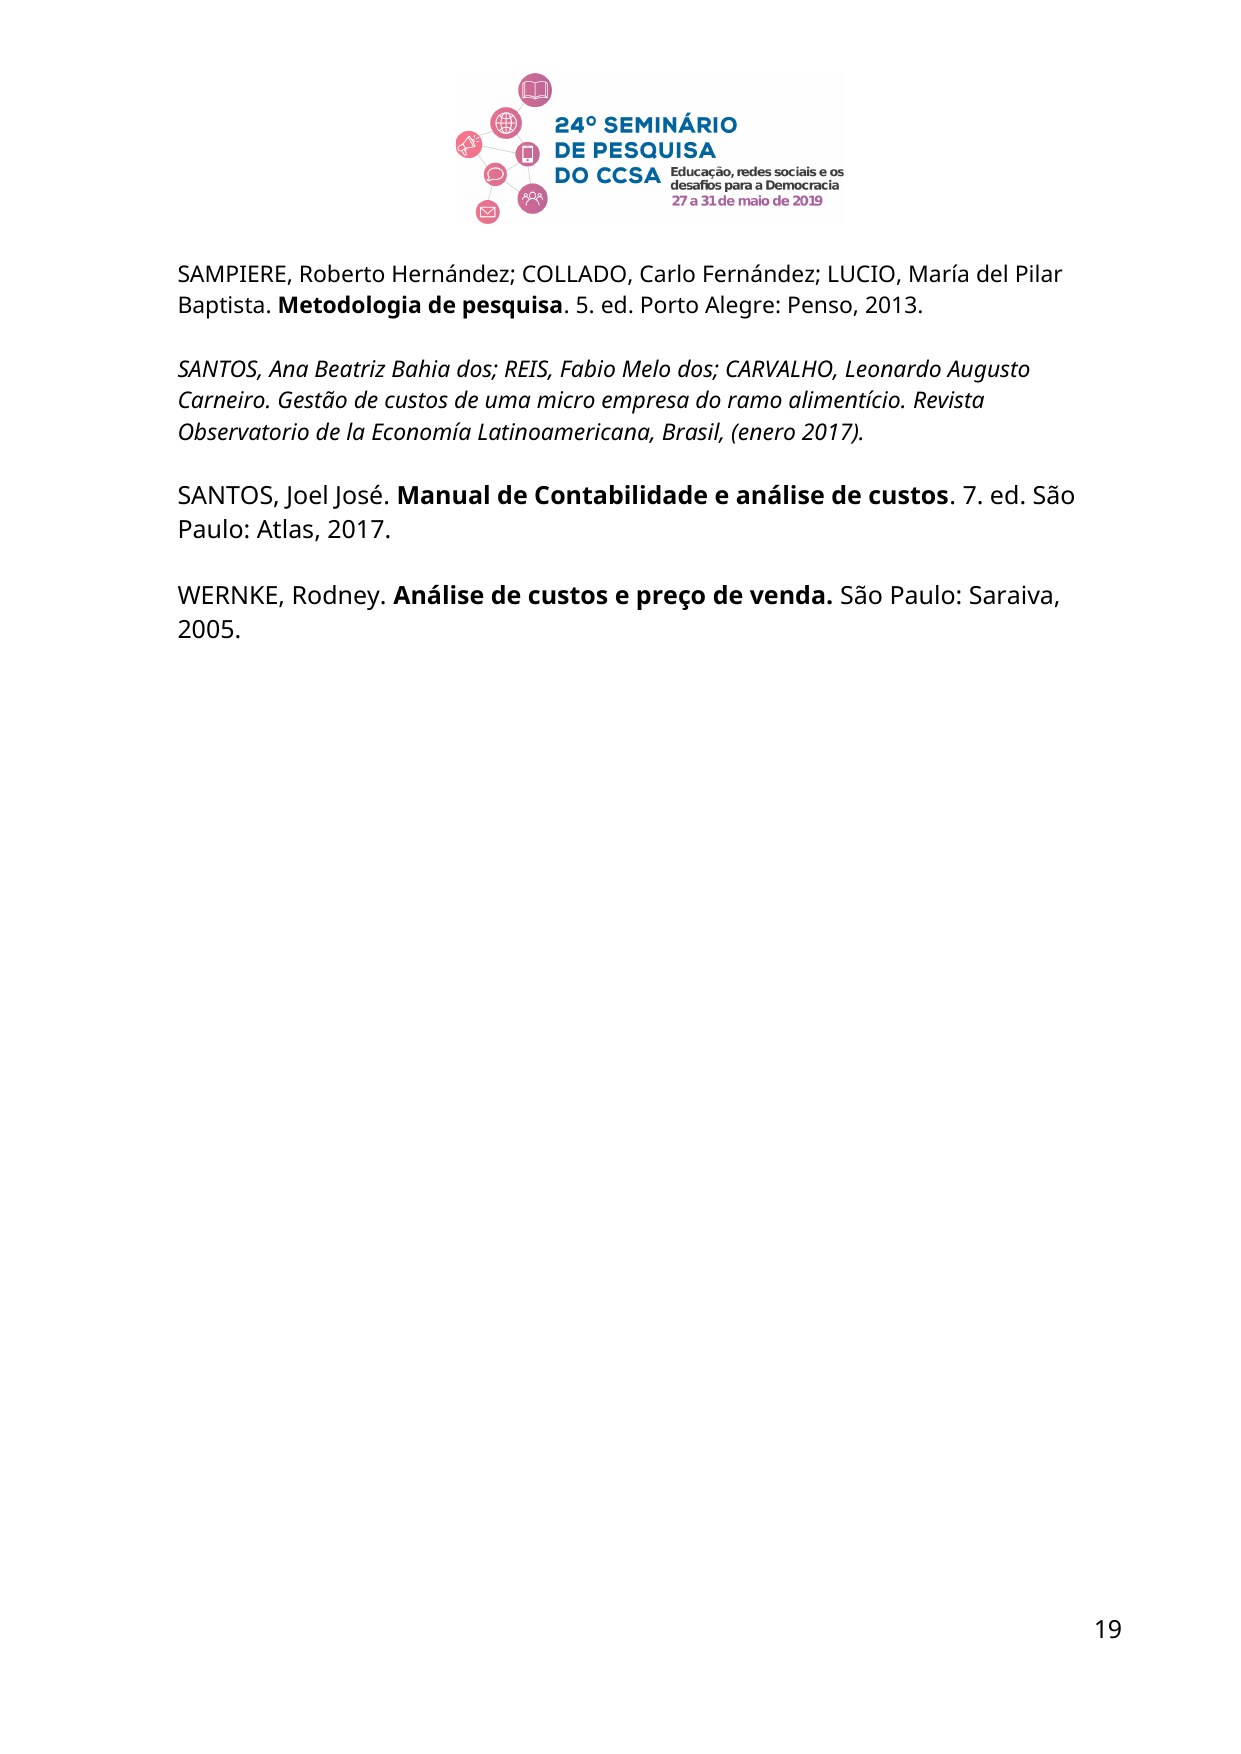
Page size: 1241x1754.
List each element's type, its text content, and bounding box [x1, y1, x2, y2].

text SAMPIERE, Roberto Hernández; COLLADO, Carlo Fernández; LUCIO, María del Pilar Baptista. Metodologia de pesquisa. 5. ed. Porto Alegre: Penso, 2013. [177, 258, 1122, 320]
picture [455, 73, 844, 224]
text SANTOS, Ana Beatriz Bahia dos; REIS, Fabio Melo dos; CARVALHO, Leonardo Augusto Carneiro. Gestão de custos de uma micro empresa do ramo alimentício. Revista Observatorio de la Economía Latinoamericana, Brasil, (enero 2017). [865, 353, 1122, 447]
text WERNKE, Rodney. Análise de custos e preço de venda. São Paulo: Saraiva, 2005. [177, 577, 1122, 646]
text SANTOS, Joel José. Manual de Contabilidade e análise de custos. 7. ed. São Paulo: Atlas, 2017. [177, 478, 1122, 546]
